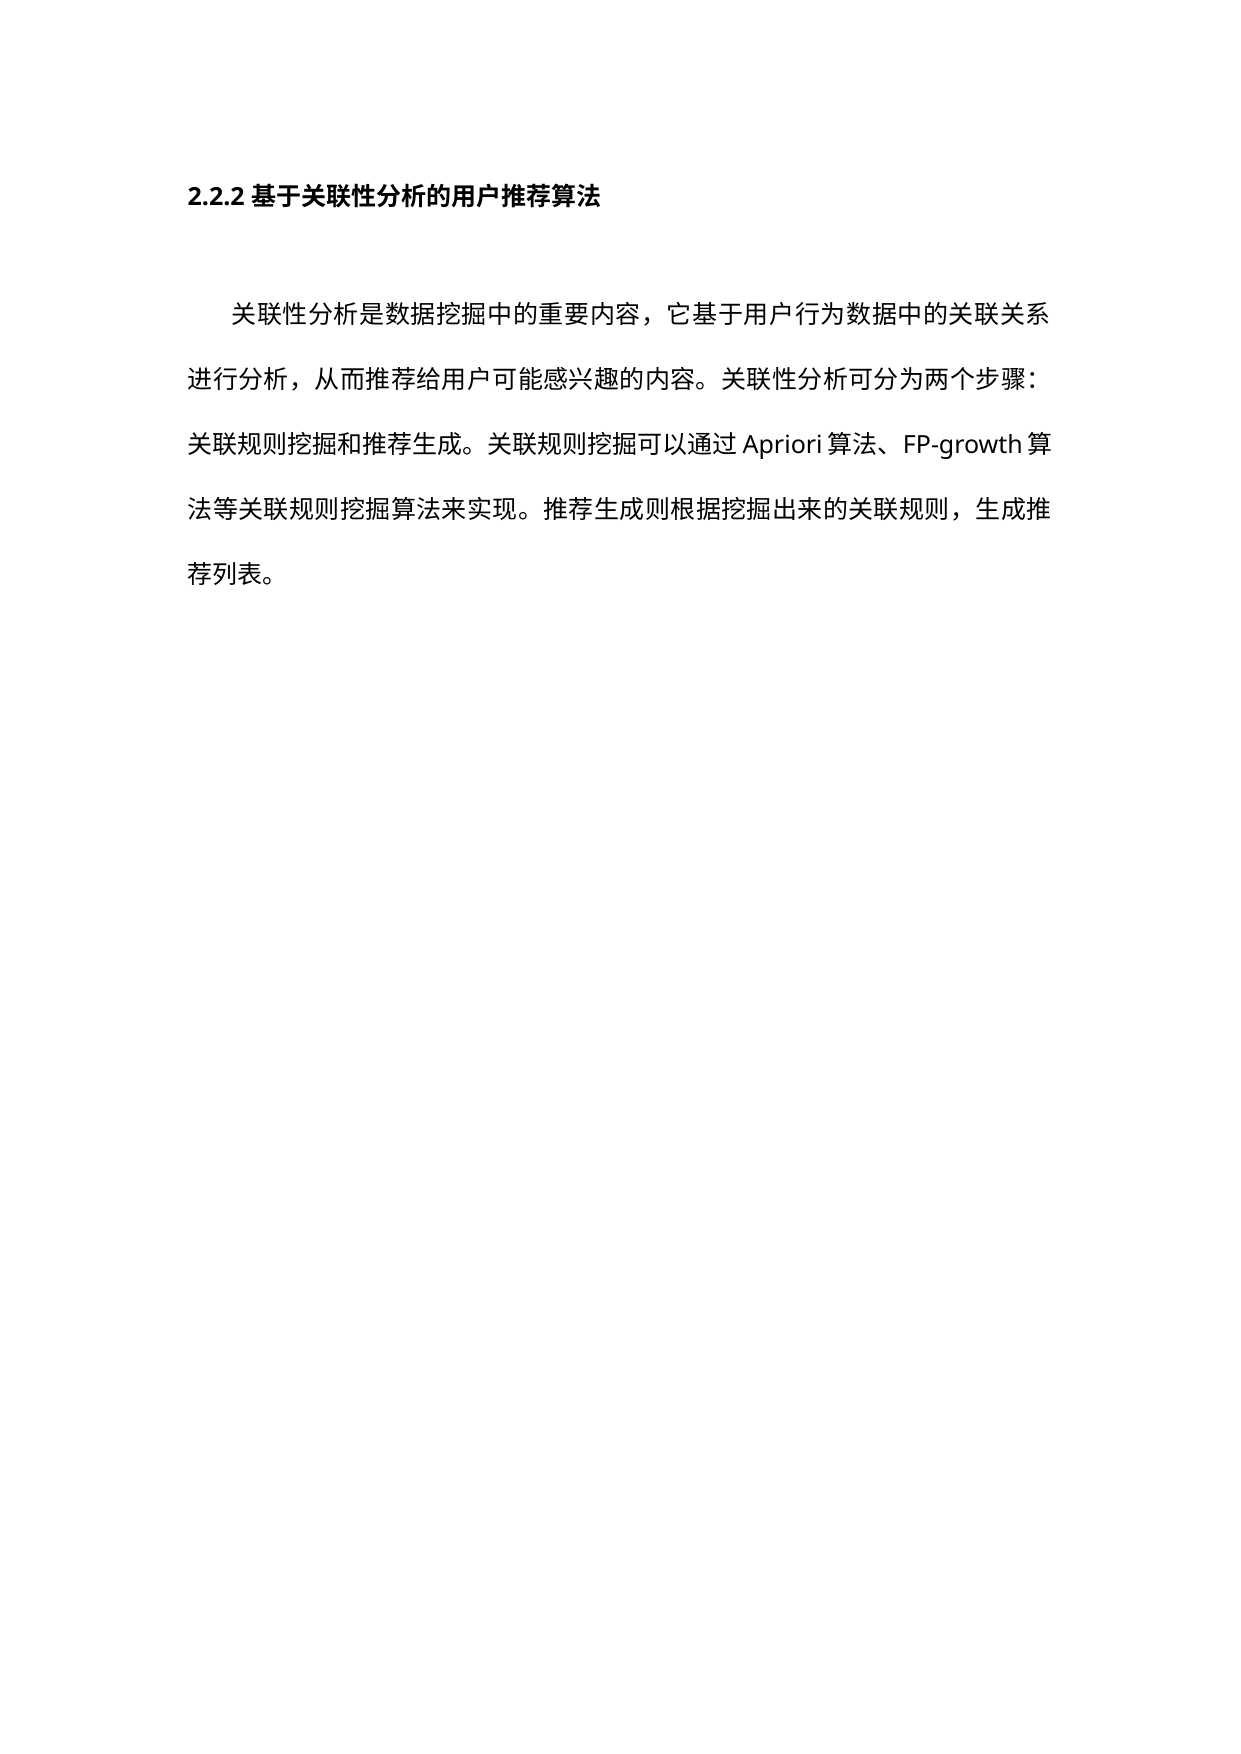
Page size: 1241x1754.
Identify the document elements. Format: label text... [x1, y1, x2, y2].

subtitle 2.2.2 基于关联性分析的用户推荐算法 [187, 162, 1053, 227]
text 关联性分析是数据挖掘中的重要内容，它基于用户行为数据中的关联关系进行分析，从而推荐给用户可能感兴趣的内容。关联性分析可分为两个步骤：关联规则挖掘和推荐生成。关联规则挖掘可以通过Apriori算法、FP-growth算法等关联规则挖掘算法来实现。推荐生成则根据挖掘出来的关联规则，生成推荐列表。 [187, 281, 1053, 606]
